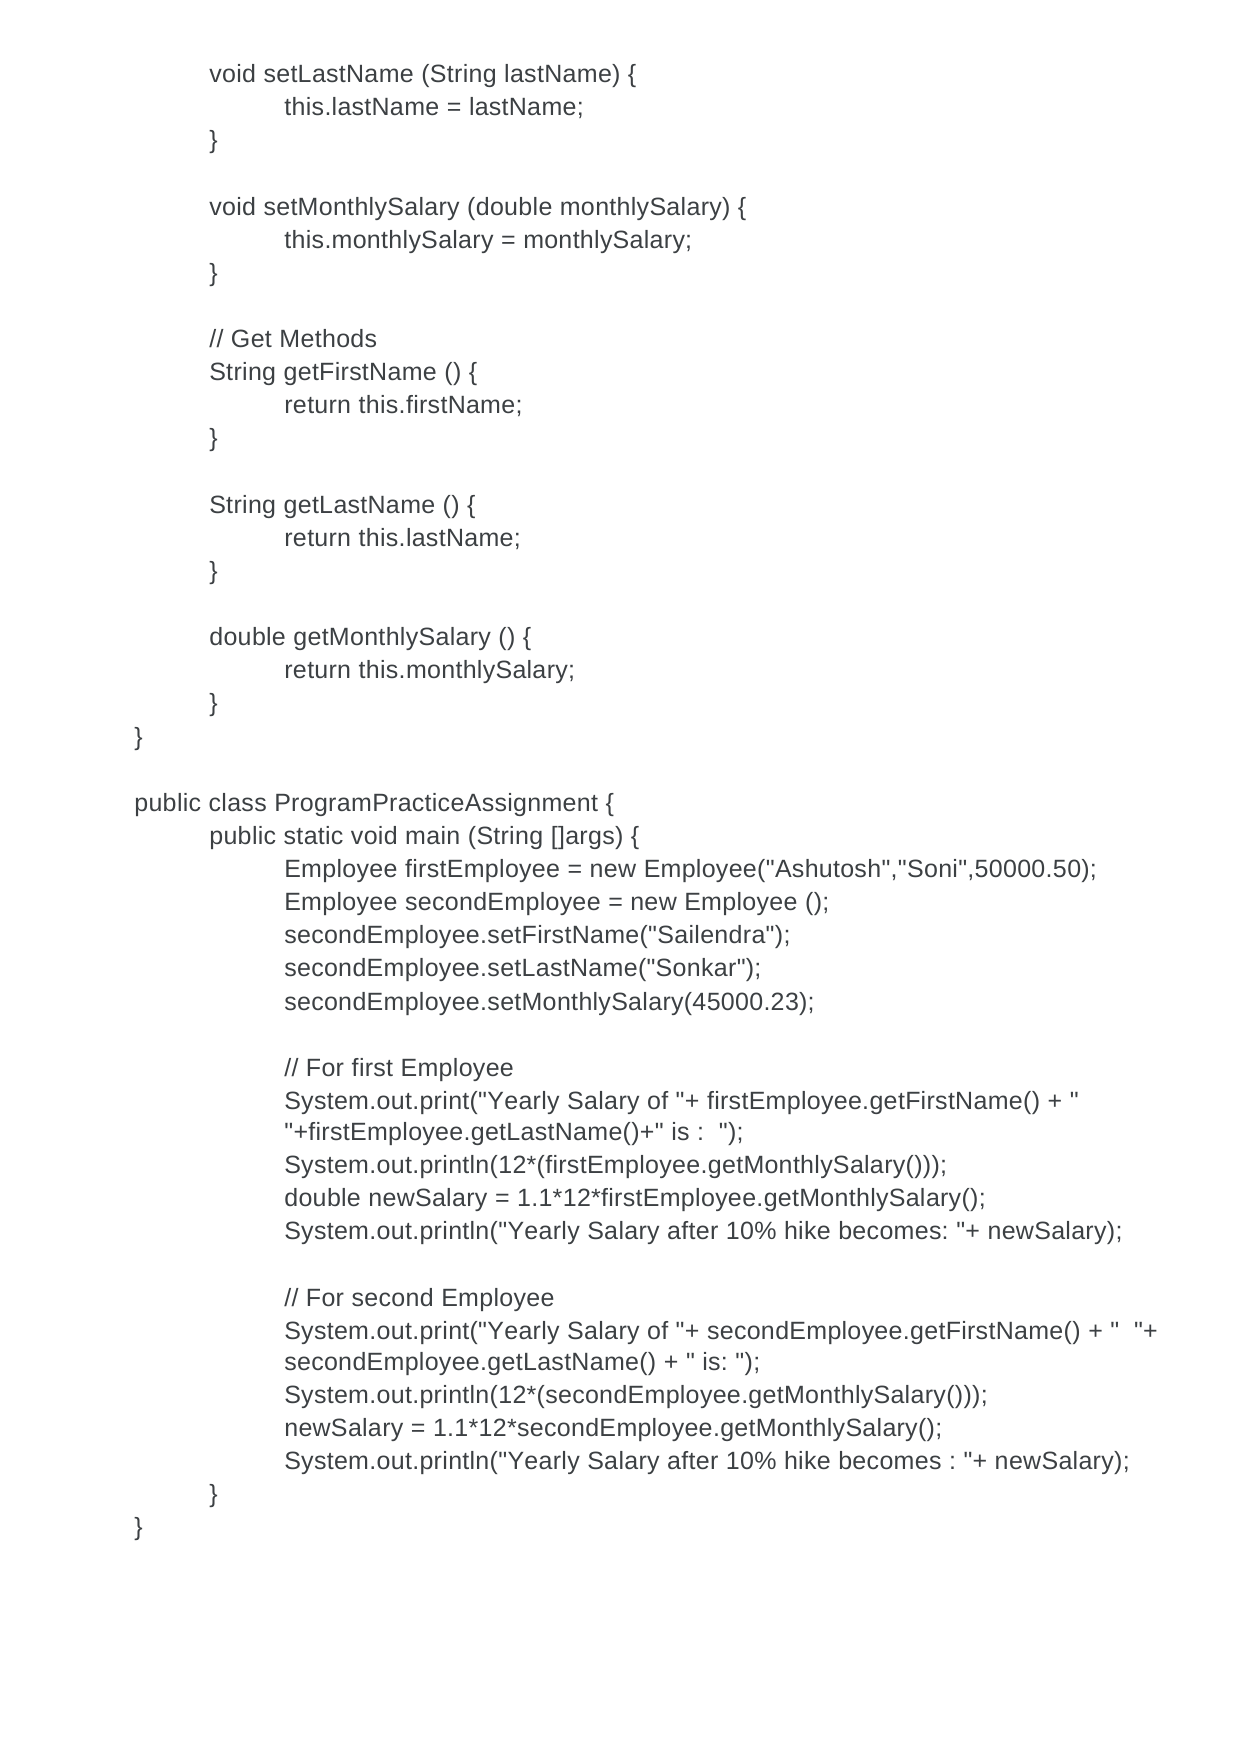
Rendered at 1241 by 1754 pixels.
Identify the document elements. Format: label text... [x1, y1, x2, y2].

text newSalary = 1.1*12*secondEmployee.getMonthlySalary(); [134, 1413, 1181, 1442]
text Employee secondEmployee = new Employee (); [134, 887, 1181, 916]
text public class ProgramPracticeAssignment { [134, 788, 1181, 817]
text System.out.println(12*(firstEmployee.getMonthlySalary())); [134, 1150, 1181, 1179]
text } [134, 1512, 1181, 1541]
text secondEmployee.setMonthlySalary(45000.23); [134, 987, 1181, 1015]
text System.out.println("Yearly Salary after 10% hike becomes : "+ newSalary); [134, 1446, 1181, 1475]
text void setLastName (String lastName) { [134, 59, 1181, 88]
text System.out.print("Yearly Salary of "+ secondEmployee.getFirstName() + " "+ secondEmployee.getLastName() + " is: "); [284, 1316, 1181, 1376]
text } [134, 688, 1181, 717]
text this.monthlySalary = monthlySalary; [134, 225, 1181, 253]
text return this.monthlySalary; [134, 655, 1181, 684]
text // Get Methods [134, 324, 1181, 353]
text secondEmployee.setFirstName("Sailendra"); [134, 920, 1181, 949]
text } [134, 258, 1181, 287]
text String getLastName () { [134, 490, 1181, 518]
text // For first Employee [134, 1053, 1181, 1082]
text } [134, 1479, 1181, 1508]
text Employee firstEmployee = new Employee("Ashutosh","Soni",50000.50); [134, 854, 1181, 883]
text void setMonthlySalary (double monthlySalary) { [134, 192, 1181, 220]
text System.out.print("Yearly Salary of "+ firstEmployee.getFirstName() + " "+firstEmployee.getLastName()+" is : "); [284, 1086, 1181, 1146]
text } [134, 125, 1181, 154]
text public static void main (String []args) { [134, 821, 1181, 850]
text // For second Employee [134, 1283, 1181, 1311]
text System.out.println("Yearly Salary after 10% hike becomes: "+ newSalary); [134, 1216, 1181, 1245]
text System.out.println(12*(secondEmployee.getMonthlySalary())); [134, 1380, 1181, 1409]
text this.lastName = lastName; [134, 92, 1181, 121]
text return this.lastName; [134, 523, 1181, 552]
text } [134, 423, 1181, 452]
text double getMonthlySalary () { [134, 622, 1181, 651]
text } [134, 556, 1181, 585]
text secondEmployee.setLastName("Sonkar"); [134, 953, 1181, 982]
text } [134, 722, 1181, 750]
text String getFirstName () { [134, 357, 1181, 386]
text double newSalary = 1.1*12*firstEmployee.getMonthlySalary(); [134, 1183, 1181, 1212]
text return this.firstName; [134, 390, 1181, 419]
